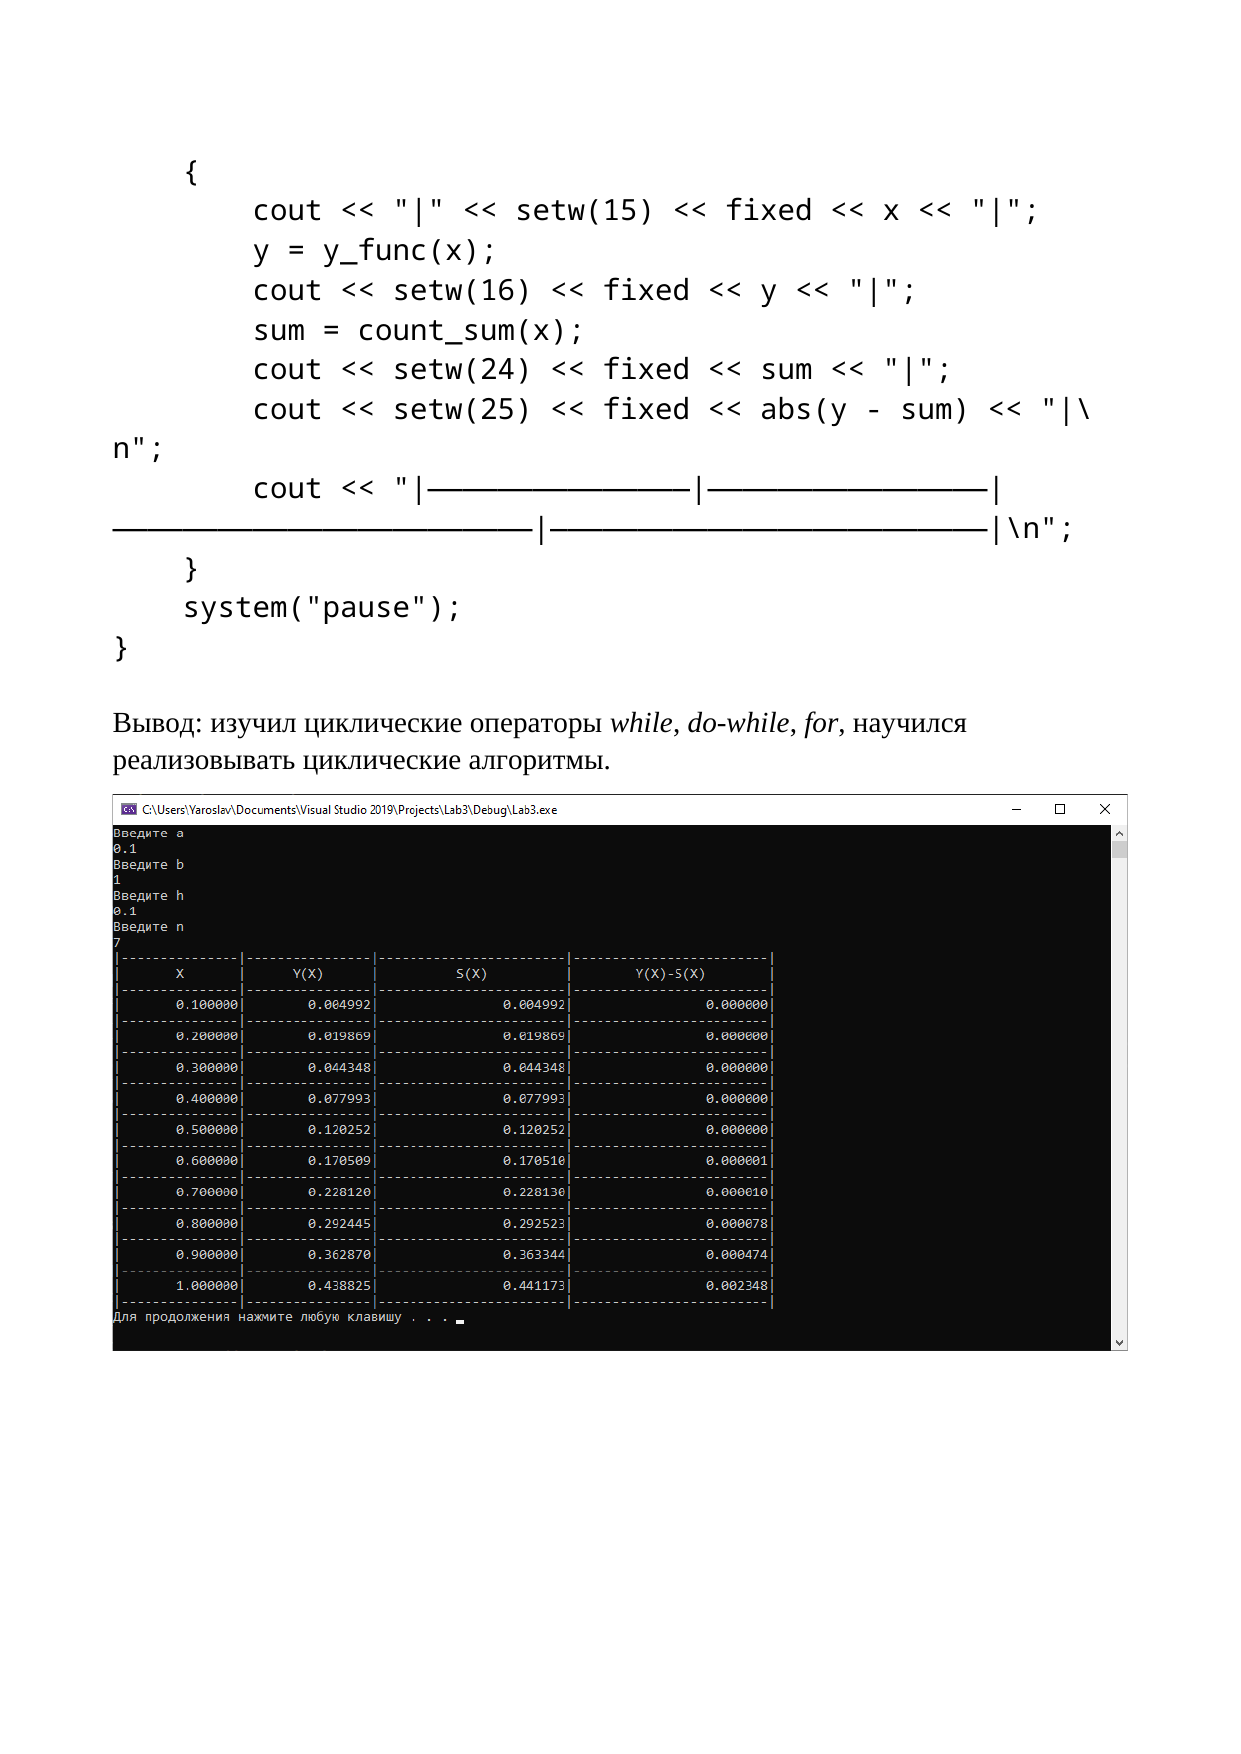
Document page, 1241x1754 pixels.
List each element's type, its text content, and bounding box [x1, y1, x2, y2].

text cout << setw(16) << fixed << y << "|"; [112, 269, 1128, 309]
picture [112, 794, 1128, 1351]
text sum = count_sum(x); [112, 309, 1128, 348]
text y = y_func(x); [112, 229, 1128, 269]
text cout << "|" << setw(15) << fixed << x << "|"; [112, 190, 1128, 229]
text Вывод: изучил циклические операторы while, do-while, for, научился реализовывать циклические алгоритмы. [112, 706, 1128, 775]
text system("pause"); [112, 587, 1128, 626]
text } [112, 547, 1128, 587]
text cout << "|———————————————|————————————————|————————————————————————|—————————————————————————|\n"; [112, 467, 1128, 547]
text } [112, 626, 1128, 666]
text { [112, 150, 1128, 190]
text cout << setw(24) << fixed << sum << "|"; [112, 348, 1128, 388]
text cout << setw(25) << fixed << abs(y - sum) << "|\n"; [112, 388, 1128, 467]
